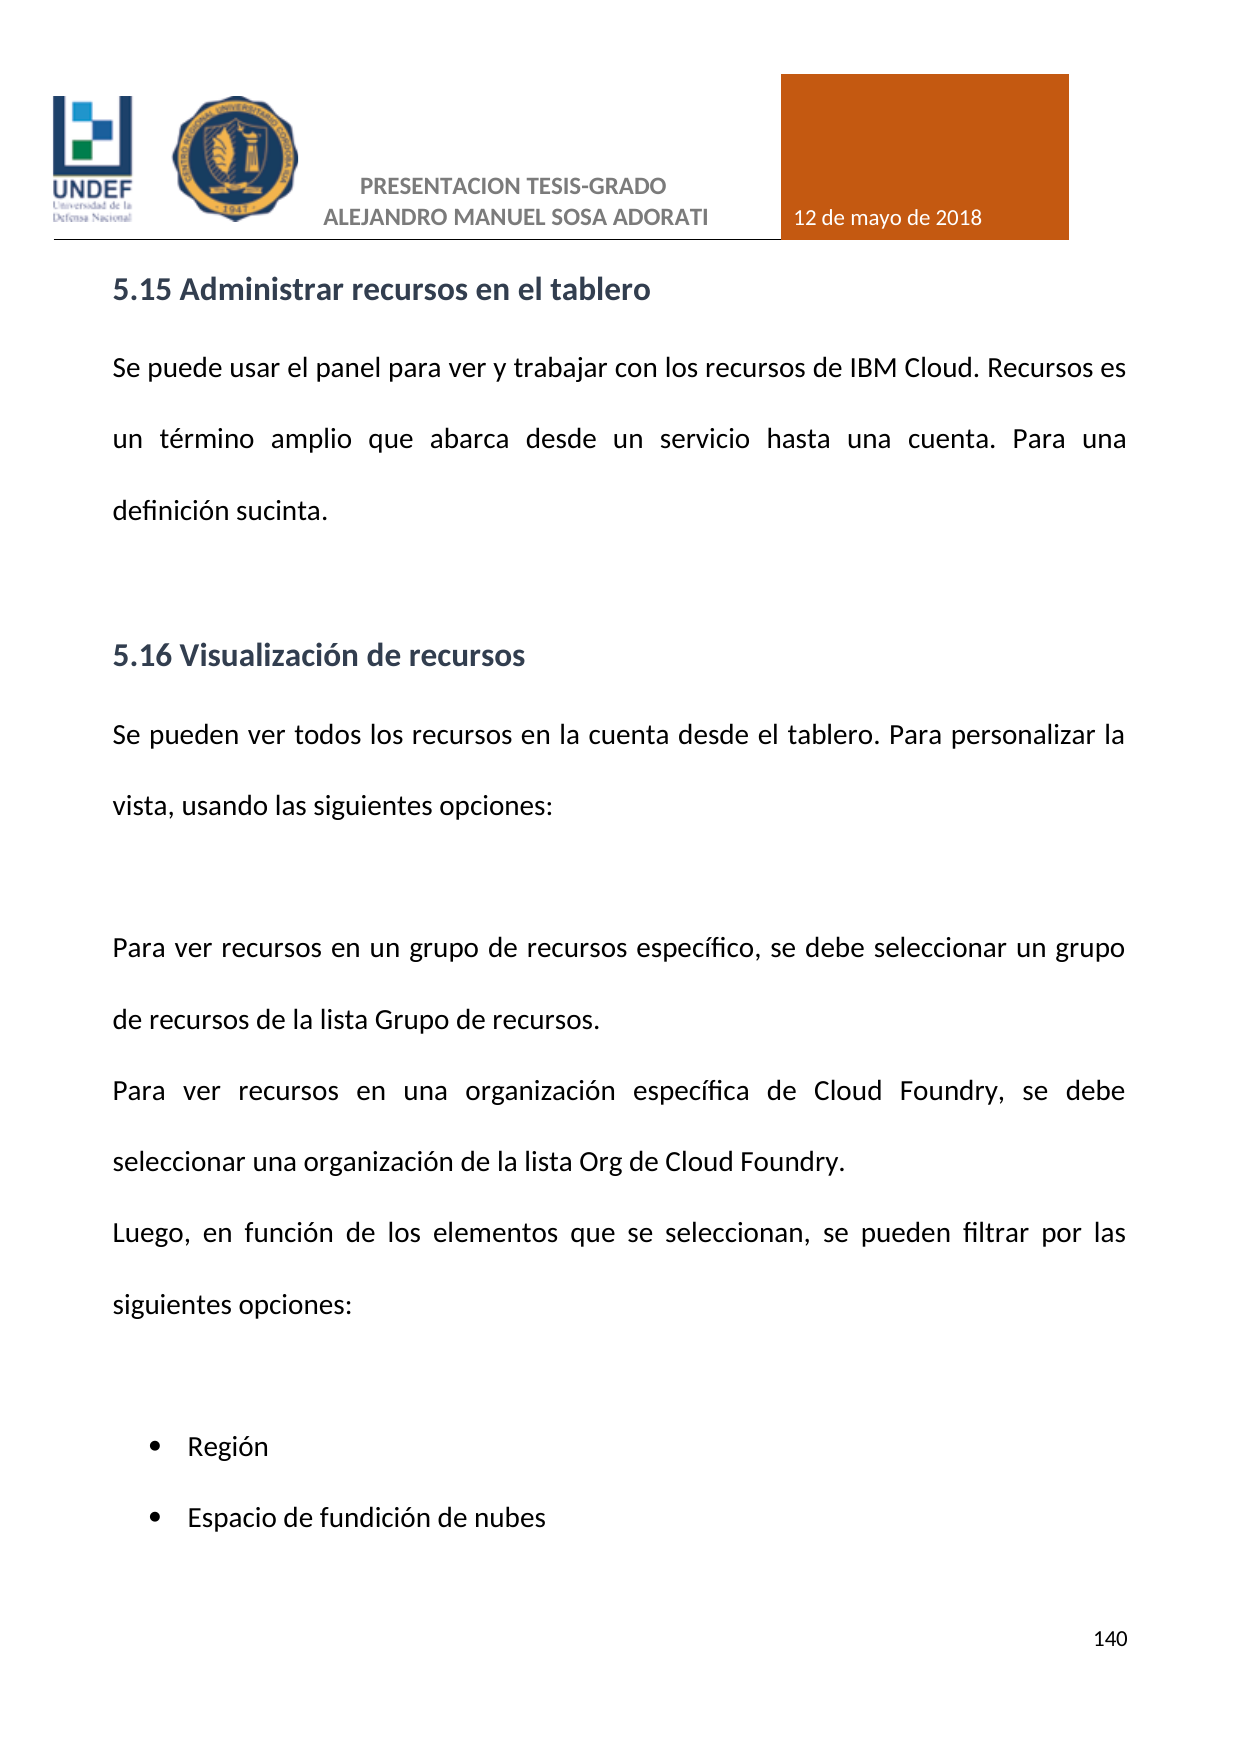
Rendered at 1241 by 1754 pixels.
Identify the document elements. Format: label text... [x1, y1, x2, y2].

text 5.15 Administrar recursos en el tablero [112, 268, 1128, 309]
list Espacio de fundición de nubes [150, 1499, 1128, 1535]
list Región [150, 1428, 1128, 1464]
text 5.16 Visualización de recursos [112, 634, 1128, 675]
picture [52, 96, 299, 222]
text Para ver recursos en una organización específica de Cloud Foundry, se debe seleccionar una organización de la lista Org de Cloud Foundry. [112, 1072, 1128, 1179]
text Se pueden ver todos los recursos en la cuenta desde el tablero. Para personalizar la vista, usando las siguientes opciones: [112, 716, 1128, 823]
text Se puede usar el panel para ver y trabajar con los recursos de IBM Cloud. Recursos es un término amplio que abarca desde un servicio hasta una cuenta. Para una definición sucinta. [112, 349, 1128, 527]
text Luego, en función de los elementos que se seleccionan, se pueden filtrar por las siguientes opciones: [112, 1214, 1128, 1321]
text Para ver recursos en un grupo de recursos específico, se debe seleccionar un grupo de recursos de la lista Grupo de recursos. [112, 929, 1128, 1036]
